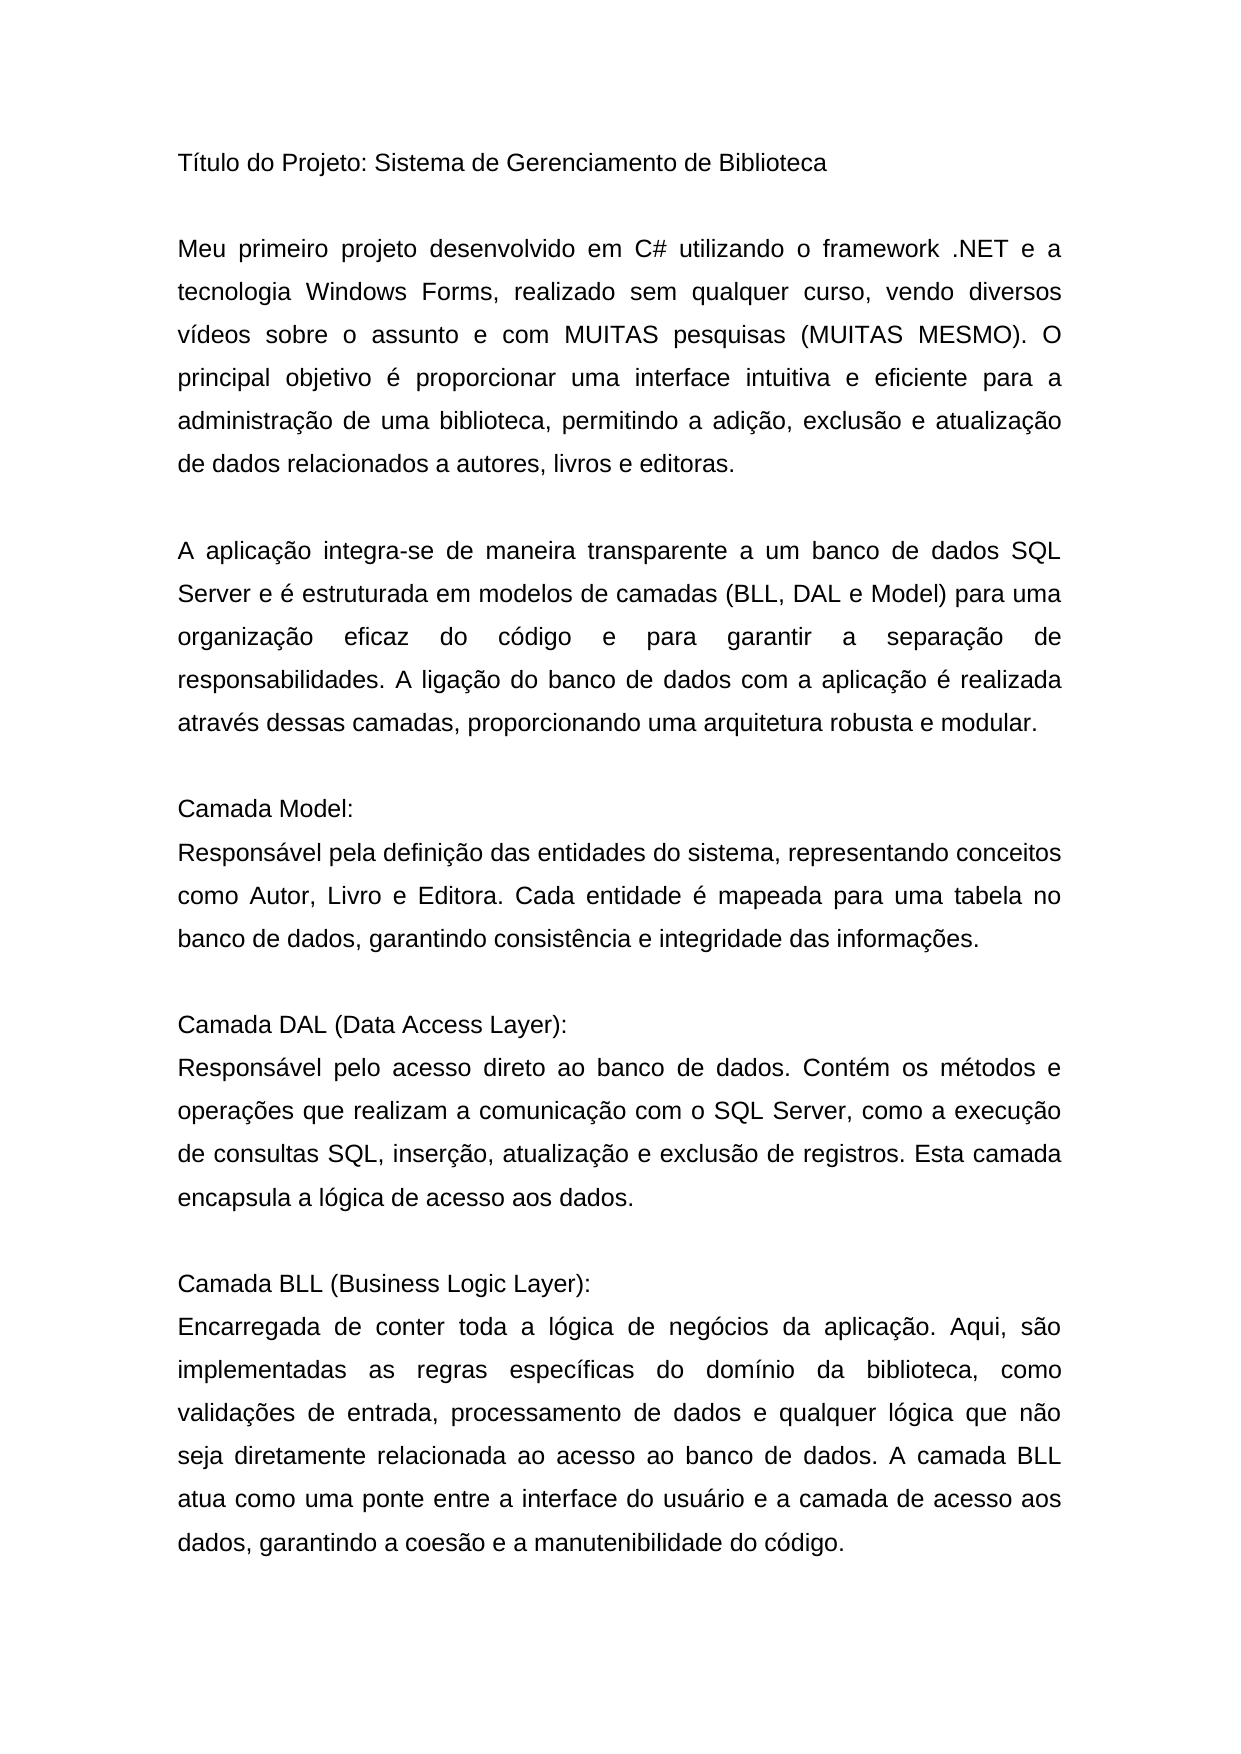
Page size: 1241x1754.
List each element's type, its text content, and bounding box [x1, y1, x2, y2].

text Camada Model: [177, 794, 1063, 823]
text Encarregada de conter toda a lógica de negócios da aplicação. Aqui, são implementadas as regras específicas do domínio da biblioteca, como validações de entrada, processamento de dados e qualquer lógica que não seja diretamente relacionada ao acesso ao banco de dados. A camada BLL atua como uma ponte entre a interface do usuário e a camada de acesso aos dados, garantindo a coesão e a manutenibilidade do código. [177, 1312, 1063, 1556]
text A aplicação integra-se de maneira transparente a um banco de dados SQL Server e é estruturada em modelos de camadas (BLL, DAL e Model) para uma organização eficaz do código e para garantir a separação de responsabilidades. A ligação do banco de dados com a aplicação é realizada através dessas camadas, proporcionando uma arquitetura robusta e modular. [177, 536, 1063, 737]
text Meu primeiro projeto desenvolvido em C# utilizando o framework .NET e a tecnologia Windows Forms, realizado sem qualquer curso, vendo diversos vídeos sobre o assunto e com MUITAS pesquisas (MUITAS MESMO). O principal objetivo é proporcionar uma interface intuitiva e eficiente para a administração de uma biblioteca, permitindo a adição, exclusão e atualização de dados relacionados a autores, livros e editoras. [177, 234, 1063, 478]
text Título do Projeto: Sistema de Gerenciamento de Biblioteca [177, 148, 1063, 176]
text Responsável pelo acesso direto ao banco de dados. Contém os métodos e operações que realizam a comunicação com o SQL Server, como a execução de consultas SQL, inserção, atualização e exclusão de registros. Esta camada encapsula a lógica de acesso aos dados. [177, 1053, 1063, 1211]
text Camada DAL (Data Access Layer): [177, 1010, 1063, 1039]
text Camada BLL (Business Logic Layer): [177, 1269, 1063, 1298]
text Responsável pela definição das entidades do sistema, representando conceitos como Autor, Livro e Editora. Cada entidade é mapeada para uma tabela no banco de dados, garantindo consistência e integridade das informações. [177, 838, 1063, 953]
